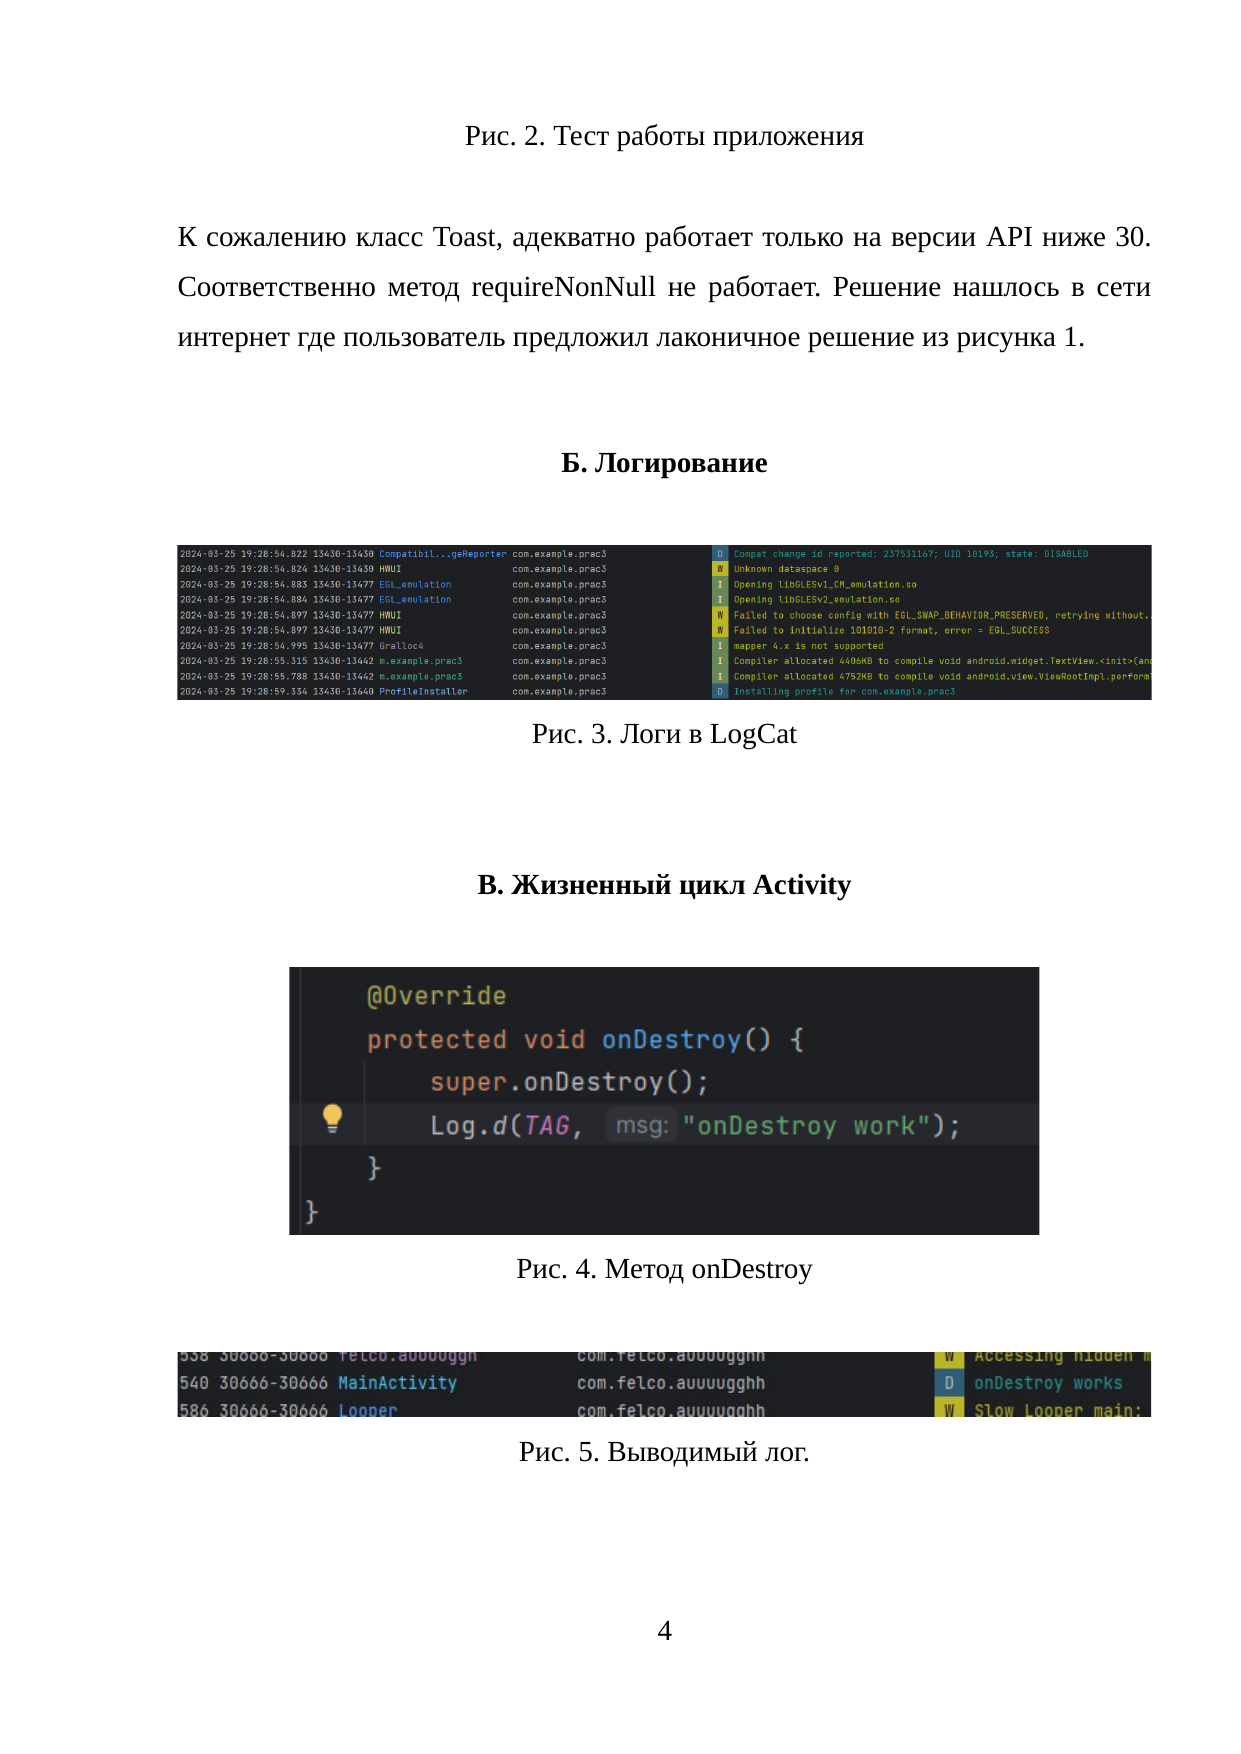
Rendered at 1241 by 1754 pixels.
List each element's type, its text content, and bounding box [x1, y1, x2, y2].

text Рис. 2. Тест работы приложения [177, 118, 1152, 152]
picture [177, 1352, 1152, 1417]
picture [177, 545, 1152, 700]
text Рис. 3. Логи в LogCat [177, 716, 1152, 750]
text Рис. 5. Выводимый лог. [177, 1434, 1152, 1467]
subtitle Б. Логирование [177, 445, 1152, 478]
text Рис. 4. Метод onDestroy [177, 1251, 1152, 1285]
text К сожалению класс Toast, адекватно работает только на версии API ниже 30. Соответственно метод requireNonNull не работает. Решение нашлось в сети интернет где пользователь предложил лаконичное решение из рисунка 1. [177, 219, 1152, 353]
picture [289, 967, 1040, 1235]
subtitle В. Жизненный цикл Activity [177, 867, 1152, 900]
